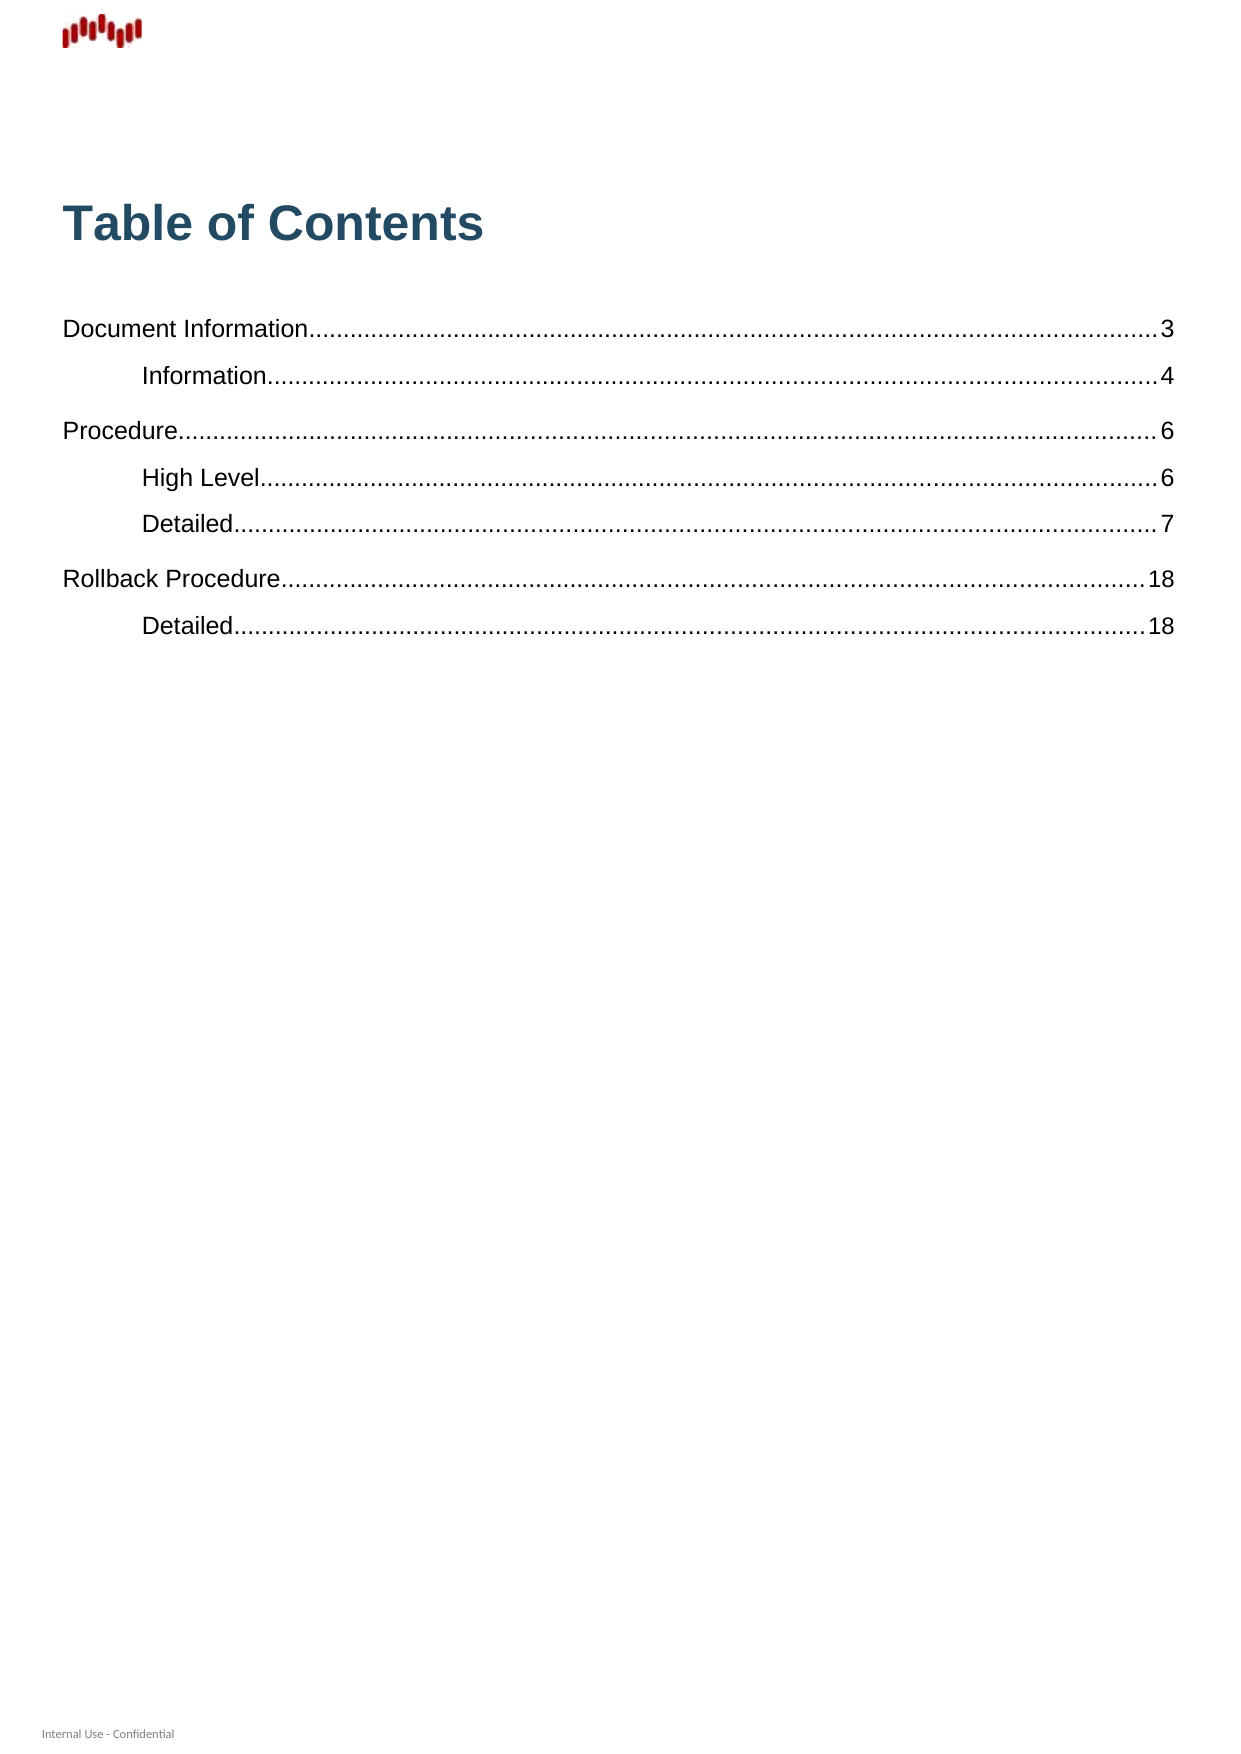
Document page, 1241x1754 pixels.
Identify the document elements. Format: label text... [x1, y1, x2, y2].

text Information 4 [142, 361, 1178, 390]
text Procedure 6 [62, 416, 1178, 445]
picture [62, 14, 142, 48]
text Detailed 18 [142, 611, 1178, 640]
text Detailed 7 [142, 509, 1178, 538]
text High Level 6 [142, 463, 1178, 491]
text Table of Contents [62, 193, 1178, 251]
text Document Information 3 [62, 314, 1178, 343]
text Rollback Procedure 18 [62, 564, 1178, 593]
